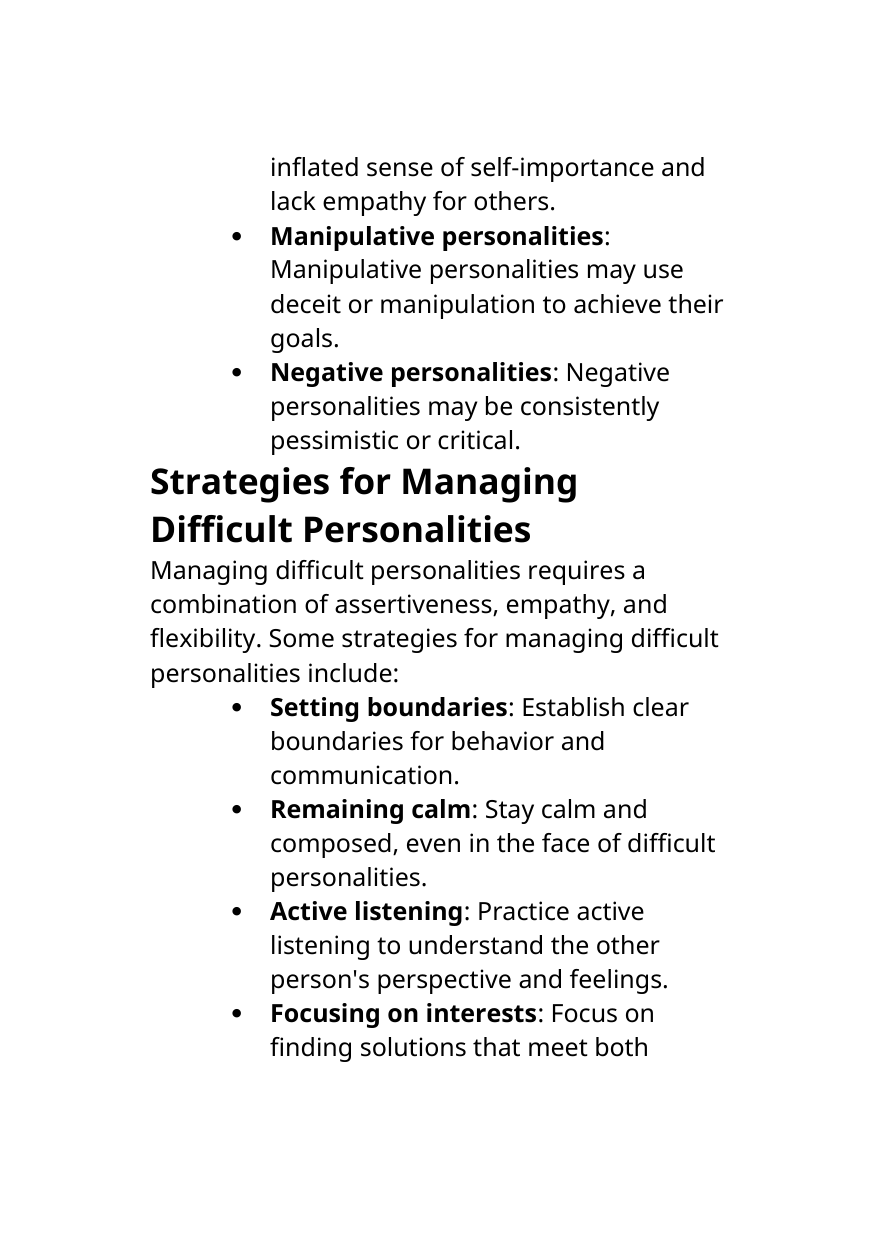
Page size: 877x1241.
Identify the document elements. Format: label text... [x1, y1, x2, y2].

list Manipulative personalities: Manipulative personalities may use deceit or manipulation to achieve their goals. [232, 218, 727, 354]
subtitle Strategies for Managing Difficult Personalities [150, 457, 727, 553]
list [232, 150, 727, 218]
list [232, 996, 727, 1064]
text Managing difficult personalities requires a combination of assertiveness, empathy, and flexibility. Some strategies for managing difficult personalities include: [150, 553, 727, 689]
list Active listening: Practice active listening to understand the other person's perspective and feelings. [232, 894, 727, 996]
list Setting boundaries: Establish clear boundaries for behavior and communication. [232, 689, 727, 791]
list Remaining calm: Stay calm and composed, even in the face of difficult personalities. [232, 791, 727, 894]
list Negative personalities: Negative personalities may be consistently pessimistic or critical. [232, 354, 727, 457]
